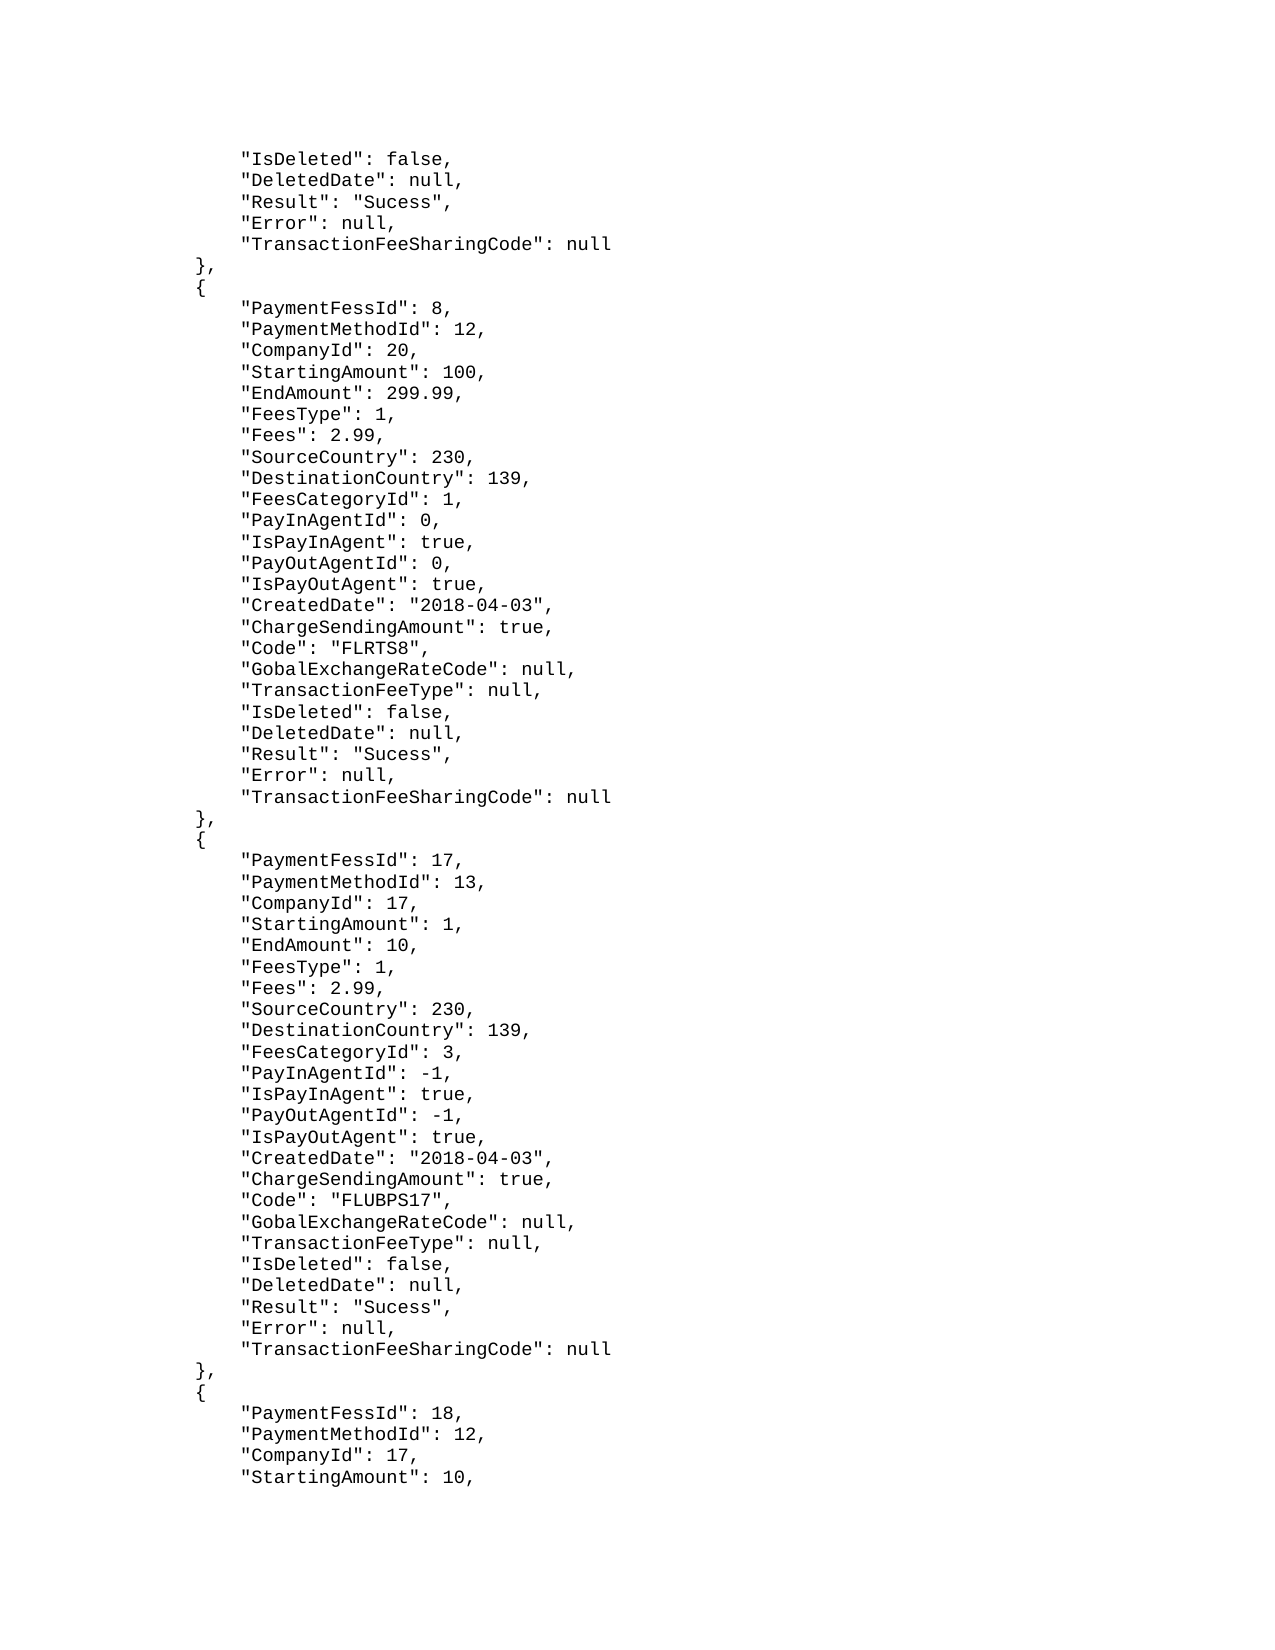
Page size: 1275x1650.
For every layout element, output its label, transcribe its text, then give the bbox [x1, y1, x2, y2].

text "GobalExchangeRateCode": null, [150, 1212, 1125, 1234]
text "TransactionFeeType": null, [150, 1234, 1125, 1255]
text "CreatedDate": "2018-04-03", [150, 596, 1125, 617]
text { [150, 1382, 1125, 1404]
text "IsDeleted": false, [150, 150, 1125, 171]
text "CompanyId": 20, [150, 341, 1125, 362]
text "PaymentMethodId": 12, [150, 1425, 1125, 1446]
text "SourceCountry": 230, [150, 1000, 1125, 1021]
text }, [150, 809, 1125, 830]
text "IsDeleted": false, [150, 702, 1125, 724]
text "GobalExchangeRateCode": null, [150, 660, 1125, 681]
text "EndAmount": 299.99, [150, 384, 1125, 405]
text "Fees": 2.99, [150, 426, 1125, 447]
text "DeletedDate": null, [150, 171, 1125, 192]
text "FeesType": 1, [150, 405, 1125, 426]
text "TransactionFeeSharingCode": null [150, 235, 1125, 256]
text "IsPayOutAgent": true, [150, 1127, 1125, 1149]
text "PayInAgentId": 0, [150, 511, 1125, 532]
text "TransactionFeeType": null, [150, 681, 1125, 702]
text "Error": null, [150, 1319, 1125, 1340]
text "FeesCategoryId": 1, [150, 490, 1125, 511]
text "Error": null, [150, 214, 1125, 235]
text "DestinationCountry": 139, [150, 1021, 1125, 1042]
text "IsPayOutAgent": true, [150, 575, 1125, 596]
text "IsPayInAgent": true, [150, 1085, 1125, 1106]
text "PayInAgentId": -1, [150, 1064, 1125, 1085]
text "SourceCountry": 230, [150, 447, 1125, 469]
text "Result": "Sucess", [150, 745, 1125, 766]
text "IsDeleted": false, [150, 1255, 1125, 1276]
text "CreatedDate": "2018-04-03", [150, 1149, 1125, 1170]
text "ChargeSendingAmount": true, [150, 1170, 1125, 1191]
text "TransactionFeeSharingCode": null [150, 787, 1125, 809]
text }, [150, 256, 1125, 277]
text { [150, 277, 1125, 299]
text "IsPayInAgent": true, [150, 532, 1125, 554]
text "DeletedDate": null, [150, 1276, 1125, 1297]
text "FeesType": 1, [150, 957, 1125, 979]
text "PaymentMethodId": 12, [150, 320, 1125, 341]
text "TransactionFeeSharingCode": null [150, 1340, 1125, 1361]
text "Result": "Sucess", [150, 1297, 1125, 1319]
text "PaymentFessId": 18, [150, 1404, 1125, 1425]
text "EndAmount": 10, [150, 936, 1125, 957]
text "PayOutAgentId": 0, [150, 554, 1125, 575]
text "Error": null, [150, 766, 1125, 787]
text "DeletedDate": null, [150, 724, 1125, 745]
text "DestinationCountry": 139, [150, 469, 1125, 490]
text "StartingAmount": 10, [150, 1467, 1125, 1489]
text "Fees": 2.99, [150, 979, 1125, 1000]
text "ChargeSendingAmount": true, [150, 617, 1125, 639]
text "Code": "FLUBPS17", [150, 1191, 1125, 1212]
text "PaymentFessId": 8, [150, 299, 1125, 320]
text "PaymentMethodId": 13, [150, 872, 1125, 894]
text "PayOutAgentId": -1, [150, 1106, 1125, 1127]
text { [150, 830, 1125, 851]
text "StartingAmount": 100, [150, 362, 1125, 384]
text "FeesCategoryId": 3, [150, 1042, 1125, 1064]
text "CompanyId": 17, [150, 894, 1125, 915]
text "CompanyId": 17, [150, 1446, 1125, 1467]
text "Result": "Sucess", [150, 192, 1125, 214]
text "PaymentFessId": 17, [150, 851, 1125, 872]
text }, [150, 1361, 1125, 1382]
text "StartingAmount": 1, [150, 915, 1125, 936]
text "Code": "FLRTS8", [150, 639, 1125, 660]
